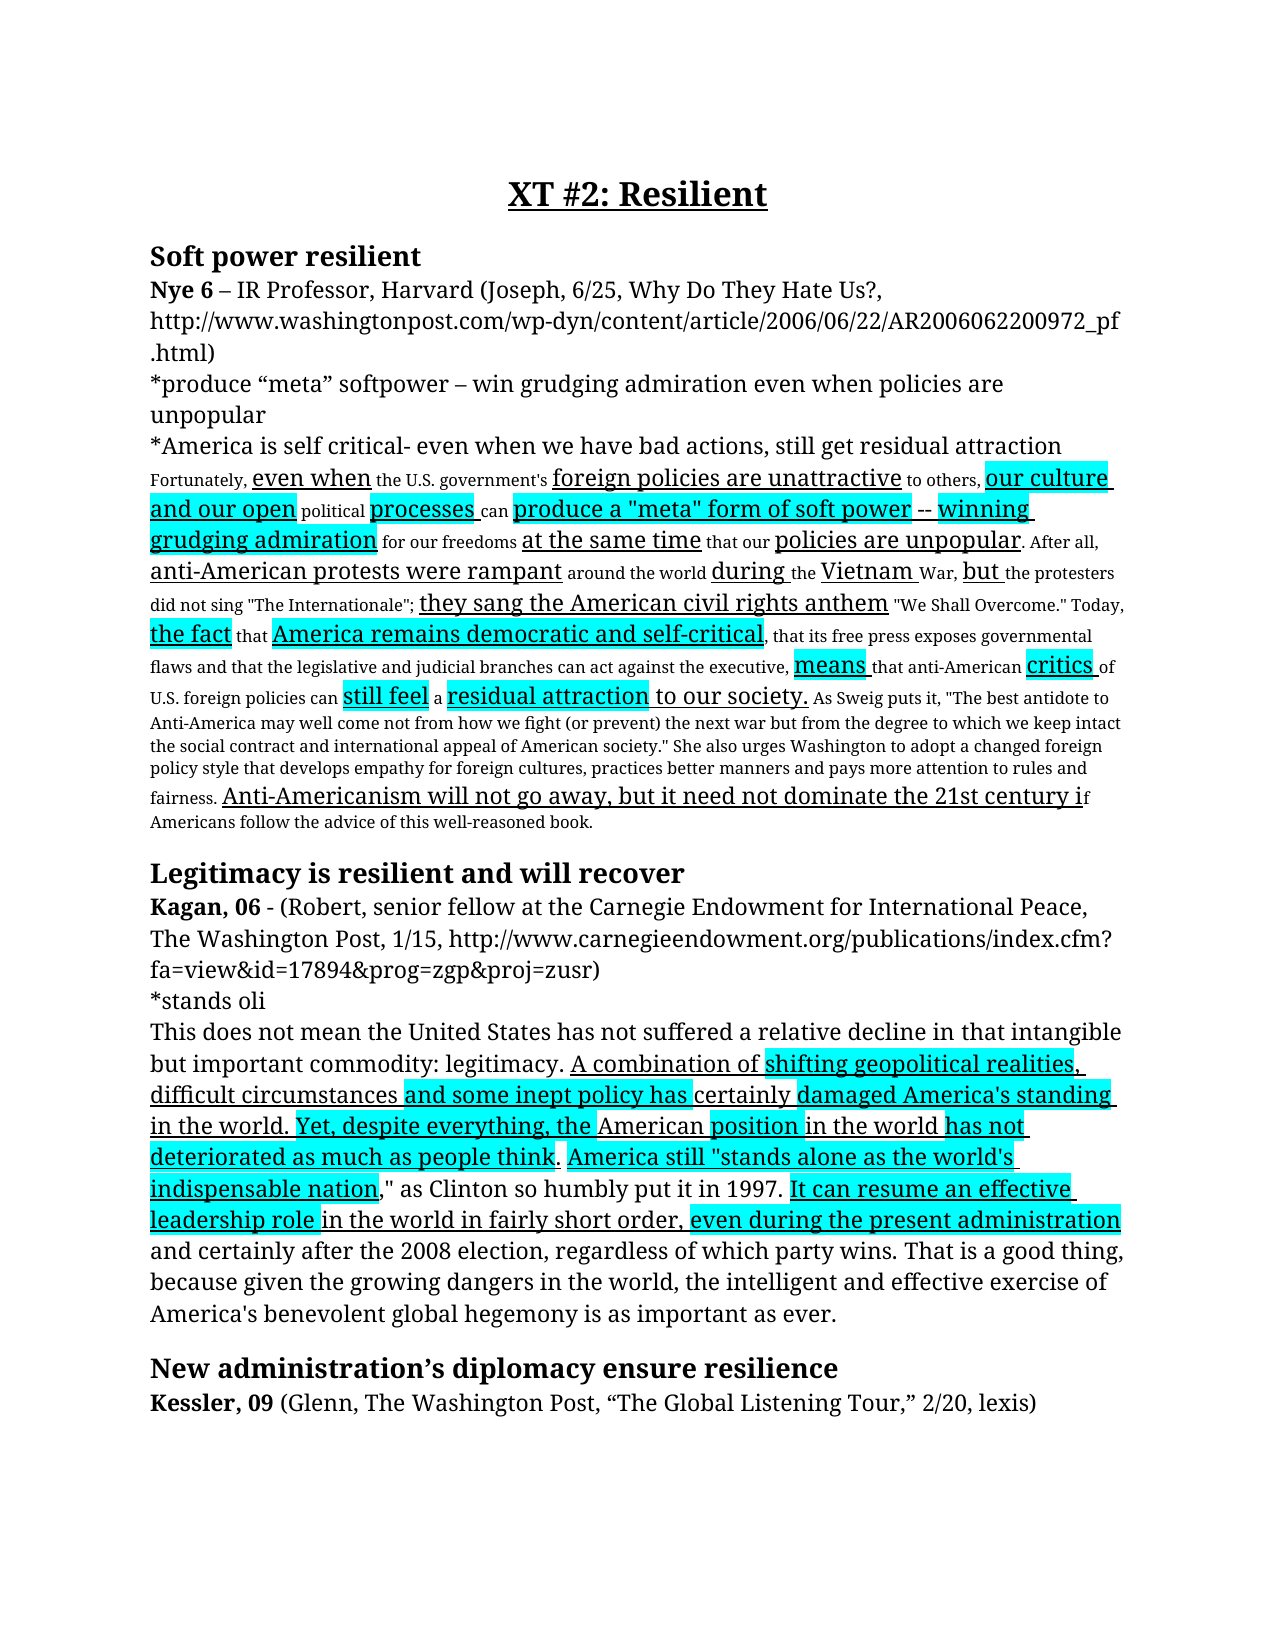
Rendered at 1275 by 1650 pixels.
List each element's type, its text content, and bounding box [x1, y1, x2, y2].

text *produce “meta” softpower – win grudging admiration even when policies are unpopular *America is self critical- even when we have bad actions, still get residual attraction [150, 368, 1125, 461]
text Nye 6 – IR Professor, Harvard (Joseph, 6/25, Why Do They Hate Us?, http://www.washingtonpost.com/wp-dyn/content/article/2006/06/22/AR2006062200972_pf.html) [150, 274, 1125, 368]
subtitle New administration’s diplomacy ensure resilience [150, 1349, 1125, 1386]
subtitle Legitimacy is resilient and will recover [150, 854, 1125, 891]
text This does not mean the United States has not suffered a relative decline in that intangible but important commodity: legitimacy. A combination of shifting geopolitical realities, difficult circumstances and some inept policy has certainly damaged America's standing in the world. Yet, despite everything, the American position in the world has not deteriorated as much as people think. America still "stands alone as the world's indispensable nation," as Clinton so humbly put it in 1997. It can resume an effective leadership role in the world in fairly short order, even during the present administration and certainly after the 2008 election, regardless of which party wins. That is a good thing, because given the growing dangers in the world, the intelligent and effective exercise of America's benevolent global hegemony is as important as ever. [150, 1016, 1125, 1329]
text Kessler, 09 (Glenn, The Washington Post, “The Global Listening Tour,” 2/20, lexis) [150, 1386, 1125, 1418]
text Fortunately, even when the U.S. government's foreign policies are unattractive to others, our culture and our open political processes can produce a "meta" form of soft power -- winning grudging admiration for our freedoms at the same time that our policies are unpopular. After all, anti-American protests were rampant around the world during the Vietnam War, but the protesters did not sing "The Internationale"; they sang the American civil rights anthem "We Shall Overcome." Today, the fact that America remains democratic and self-critical, that its free press exposes governmental flaws and that the legislative and judicial branches can act against the executive, means that anti-American critics of U.S. foreign policies can still feel a residual attraction to our society. As Sweig puts it, "The best antidote to Anti-America may well come not from how we fight (or prevent) the next war but from the degree to which we keep intact the social contract and international appeal of American society." She also urges Washington to adopt a changed foreign policy style that develops empathy for foreign cultures, practices better manners and pays more attention to rules and fairness. Anti-Americanism will not go away, but it need not dominate the 21st century if Americans follow the advice of this well-reasoned book. [150, 461, 1125, 833]
subtitle XT #2: Resilient [150, 171, 1125, 216]
text Kagan, 06 - (Robert, senior fellow at the Carnegie Endowment for International Peace, The Washington Post, 1/15, http://www.carnegieendowment.org/publications/index.cfm?fa=view&id=17894&prog=zgp&proj=zusr) [150, 891, 1125, 985]
subtitle Soft power resilient [150, 237, 1125, 274]
text *stands oli [150, 985, 1125, 1016]
